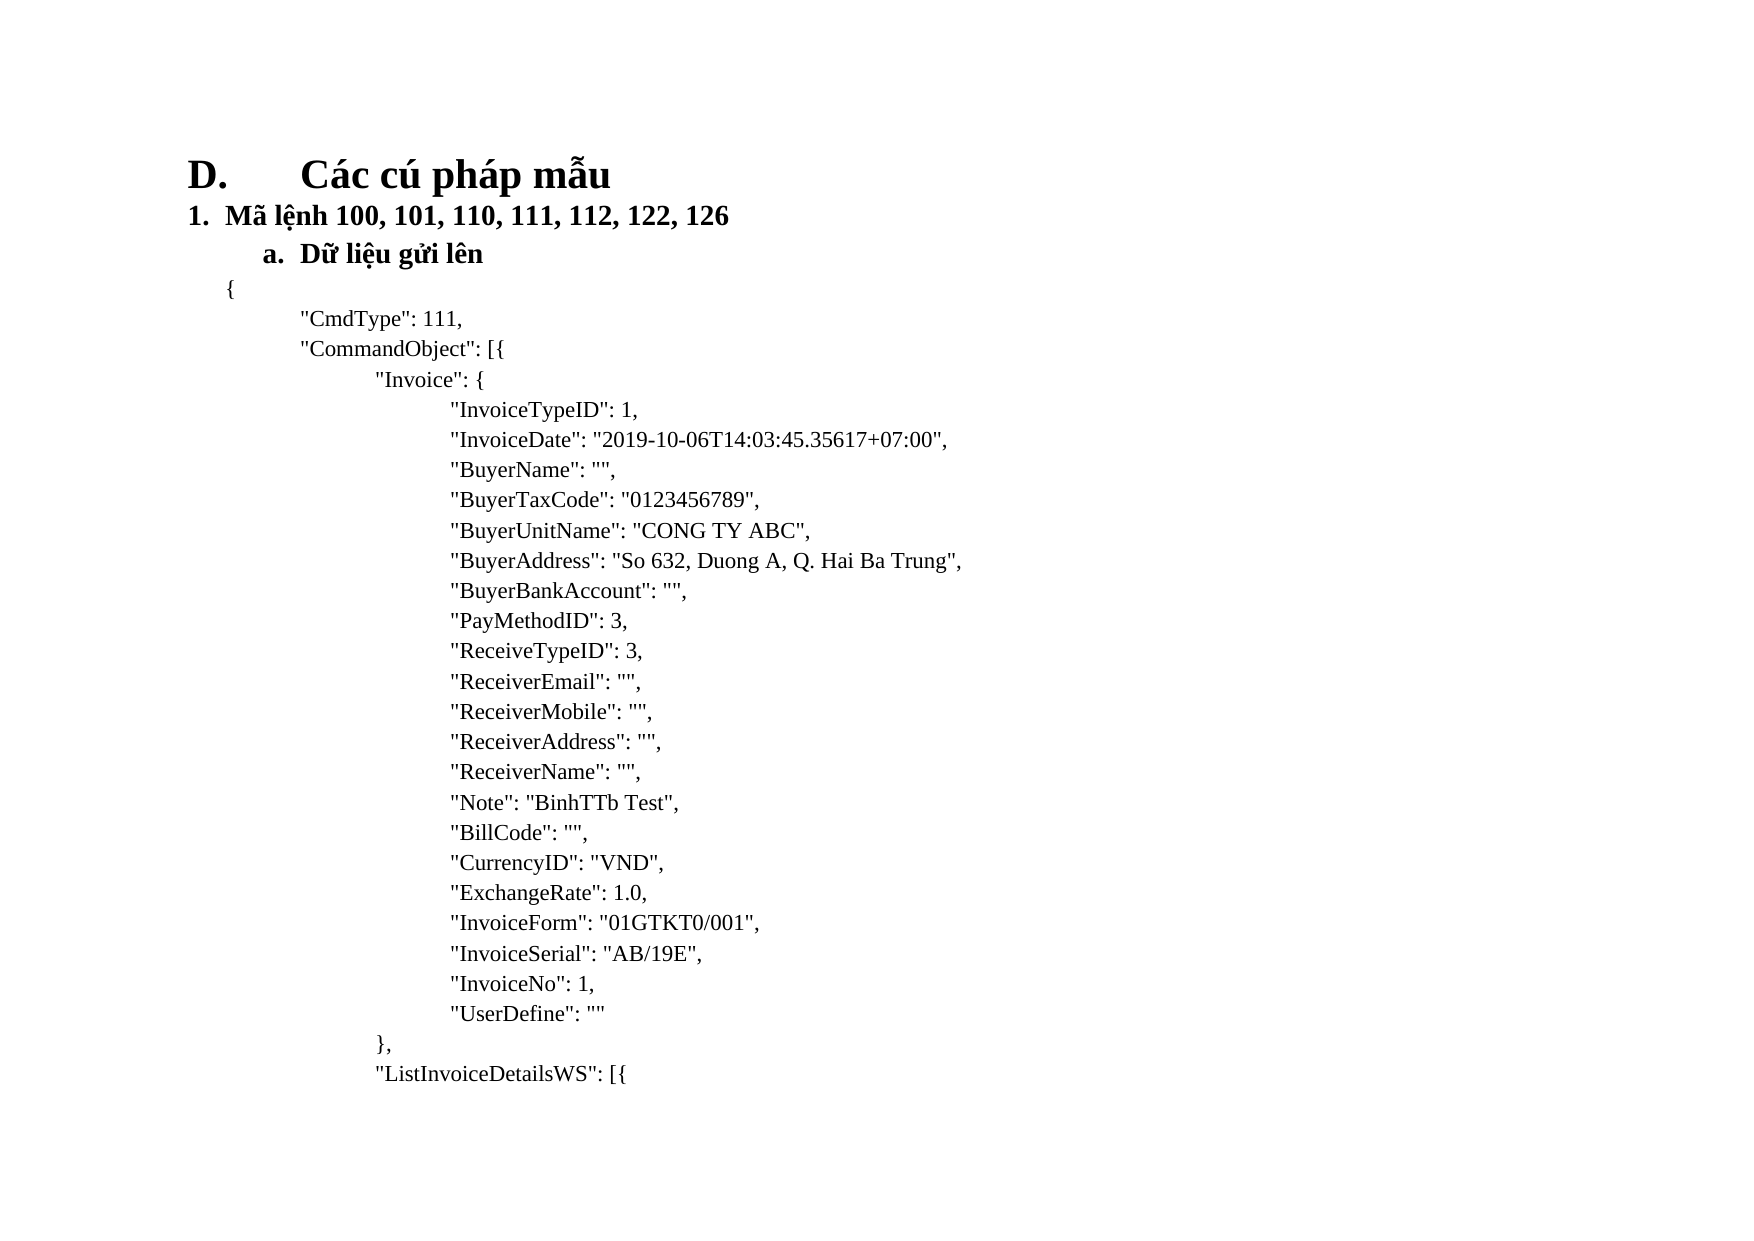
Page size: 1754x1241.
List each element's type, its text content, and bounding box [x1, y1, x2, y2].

subtitle Các cú pháp mẫu [187, 150, 1604, 198]
text "Invoice": { [225, 366, 1604, 392]
text "CmdType": 111, [225, 305, 1604, 332]
text "ReceiveTypeID": 3, [225, 637, 1604, 664]
text }, [225, 1030, 1604, 1057]
text "InvoiceForm": "01GTKT0/001", [225, 909, 1604, 936]
text "BuyerName": "", [225, 456, 1604, 483]
text "BuyerAddress": "So 632, Duong A, Q. Hai Ba Trung", [225, 547, 1604, 573]
text "ReceiverAddress": "", [225, 728, 1604, 754]
text "UserDefine": "" [225, 1000, 1604, 1026]
text "InvoiceSerial": "AB/19E", [225, 939, 1604, 966]
text "InvoiceDate": "2019-10-06T14:03:45.35617+07:00", [225, 426, 1604, 452]
text "ListInvoiceDetailsWS": [{ [225, 1060, 1604, 1087]
text "CommandObject": [{ [225, 335, 1604, 362]
list Mã lệnh 100, 101, 110, 111, 112, 122, 126 [187, 198, 1604, 231]
text { [225, 275, 1604, 301]
text "BillCode": "", [225, 819, 1604, 845]
text "ExchangeRate": 1.0, [225, 879, 1604, 906]
text "ReceiverMobile": "", [225, 698, 1604, 724]
text "Note": "BinhTTb Test", [225, 788, 1604, 815]
text "ReceiverName": "", [225, 758, 1604, 785]
text "InvoiceNo": 1, [225, 970, 1604, 996]
text "BuyerTaxCode": "0123456789", [225, 486, 1604, 513]
text "BuyerBankAccount": "", [225, 577, 1604, 603]
list Dữ liệu gửi lên [262, 236, 1604, 270]
text "InvoiceTypeID": 1, [225, 396, 1604, 422]
text "ReceiverEmail": "", [225, 668, 1604, 694]
text "CurrencyID": "VND", [225, 849, 1604, 875]
text "BuyerUnitName": "CONG TY ABC", [225, 517, 1604, 543]
text "PayMethodID": 3, [225, 607, 1604, 634]
